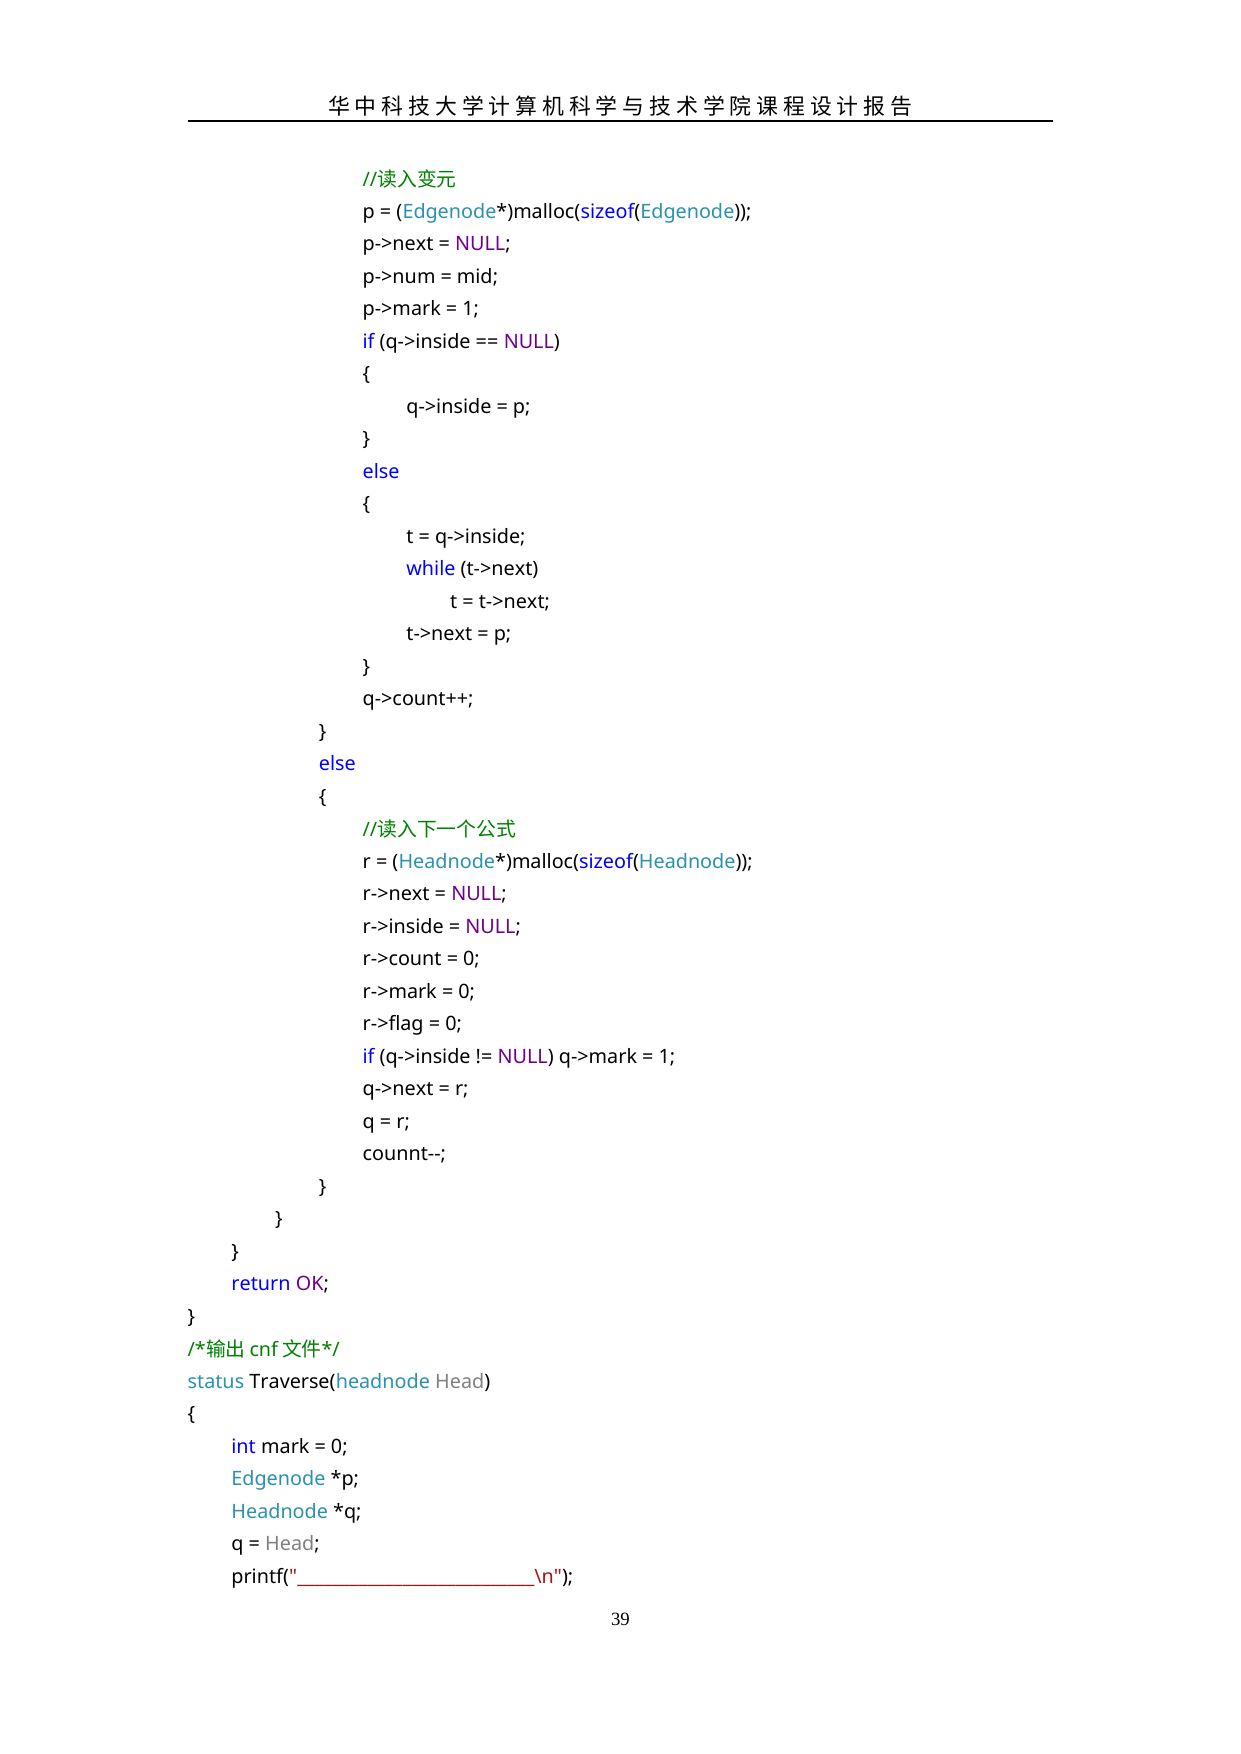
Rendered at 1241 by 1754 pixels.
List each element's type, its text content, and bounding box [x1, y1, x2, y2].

text status Traverse(headnode Head) [187, 1364, 1053, 1397]
text q->next = r; [187, 1072, 1053, 1104]
text } [187, 1202, 1053, 1234]
text //读入变元 [187, 162, 1053, 194]
text } [187, 649, 1053, 682]
text { [187, 779, 1053, 812]
text p = (Edgenode*)malloc(sizeof(Edgenode)); [187, 194, 1053, 227]
text t = t->next; [187, 584, 1053, 617]
text p->mark = 1; [187, 292, 1053, 324]
text r->mark = 0; [187, 974, 1053, 1007]
text r->next = NULL; [187, 877, 1053, 909]
text counnt--; [187, 1137, 1053, 1169]
text p->num = mid; [187, 259, 1053, 292]
text else [187, 747, 1053, 779]
text } [187, 1169, 1053, 1202]
text printf("___________________________\n"); [187, 1559, 1053, 1592]
text /*输出cnf文件*/ [187, 1332, 1053, 1364]
text return OK; [187, 1267, 1053, 1299]
text t->next = p; [187, 617, 1053, 649]
text } [187, 1234, 1053, 1267]
text q = Head; [187, 1527, 1053, 1559]
text q->inside = p; [187, 389, 1053, 422]
text else [187, 454, 1053, 487]
text int mark = 0; [187, 1429, 1053, 1462]
text Headnode *q; [187, 1494, 1053, 1527]
text } [187, 714, 1053, 747]
text t = q->inside; [187, 519, 1053, 552]
text q = r; [187, 1104, 1053, 1137]
text r = (Headnode*)malloc(sizeof(Headnode)); [187, 844, 1053, 877]
text if (q->inside == NULL) [187, 324, 1053, 357]
text r->count = 0; [187, 942, 1053, 974]
text r->inside = NULL; [187, 909, 1053, 942]
text //读入下一个公式 [187, 812, 1053, 844]
text p->next = NULL; [187, 227, 1053, 259]
text q->count++; [187, 682, 1053, 714]
text } [187, 1299, 1053, 1332]
text r->flag = 0; [187, 1007, 1053, 1039]
text if (q->inside != NULL) q->mark = 1; [187, 1039, 1053, 1072]
text { [187, 1397, 1053, 1429]
text while (t->next) [187, 552, 1053, 584]
text Edgenode *p; [187, 1462, 1053, 1494]
text } [187, 422, 1053, 454]
text { [187, 357, 1053, 389]
text { [187, 487, 1053, 519]
